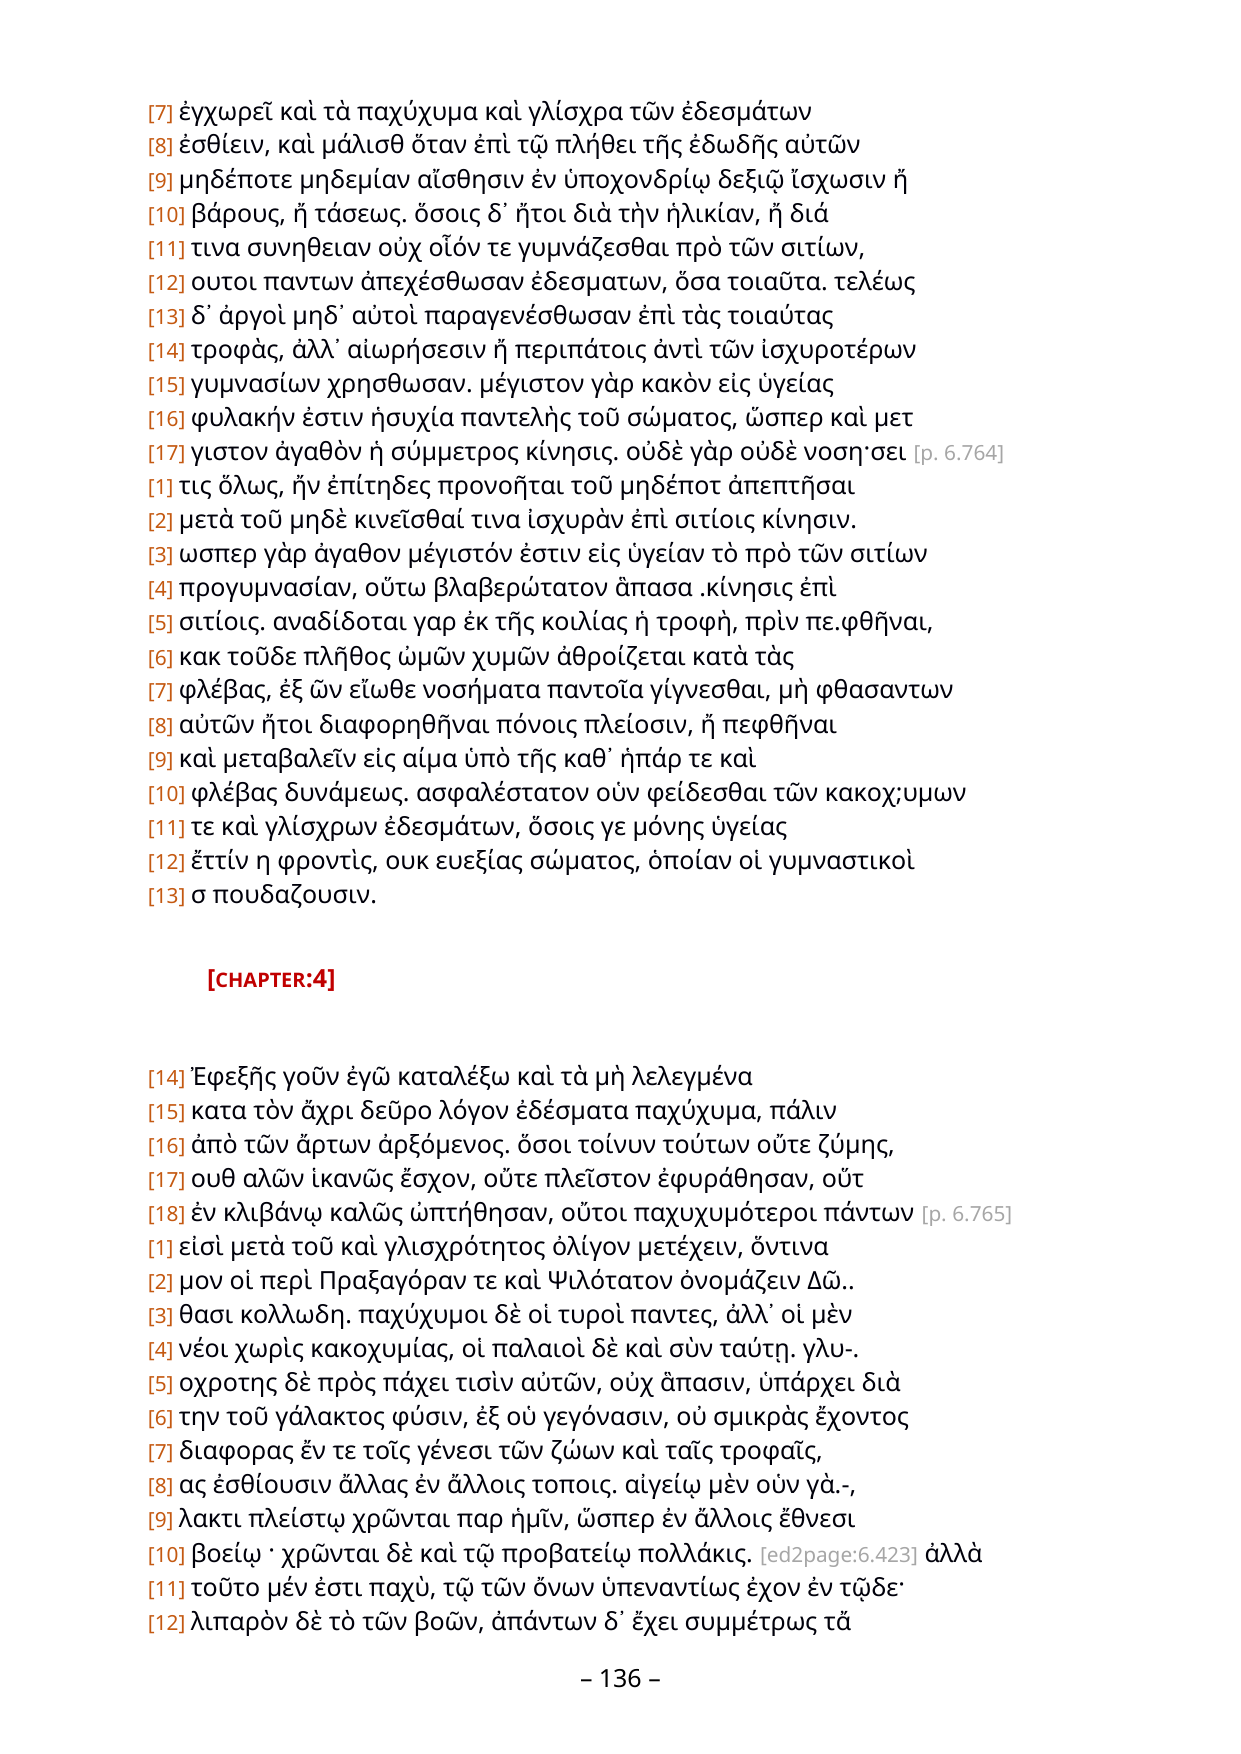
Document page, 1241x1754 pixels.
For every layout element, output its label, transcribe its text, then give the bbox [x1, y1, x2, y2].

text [148, 93, 1092, 911]
subtitle [chapter:4] [207, 961, 1092, 995]
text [148, 1030, 1092, 1637]
